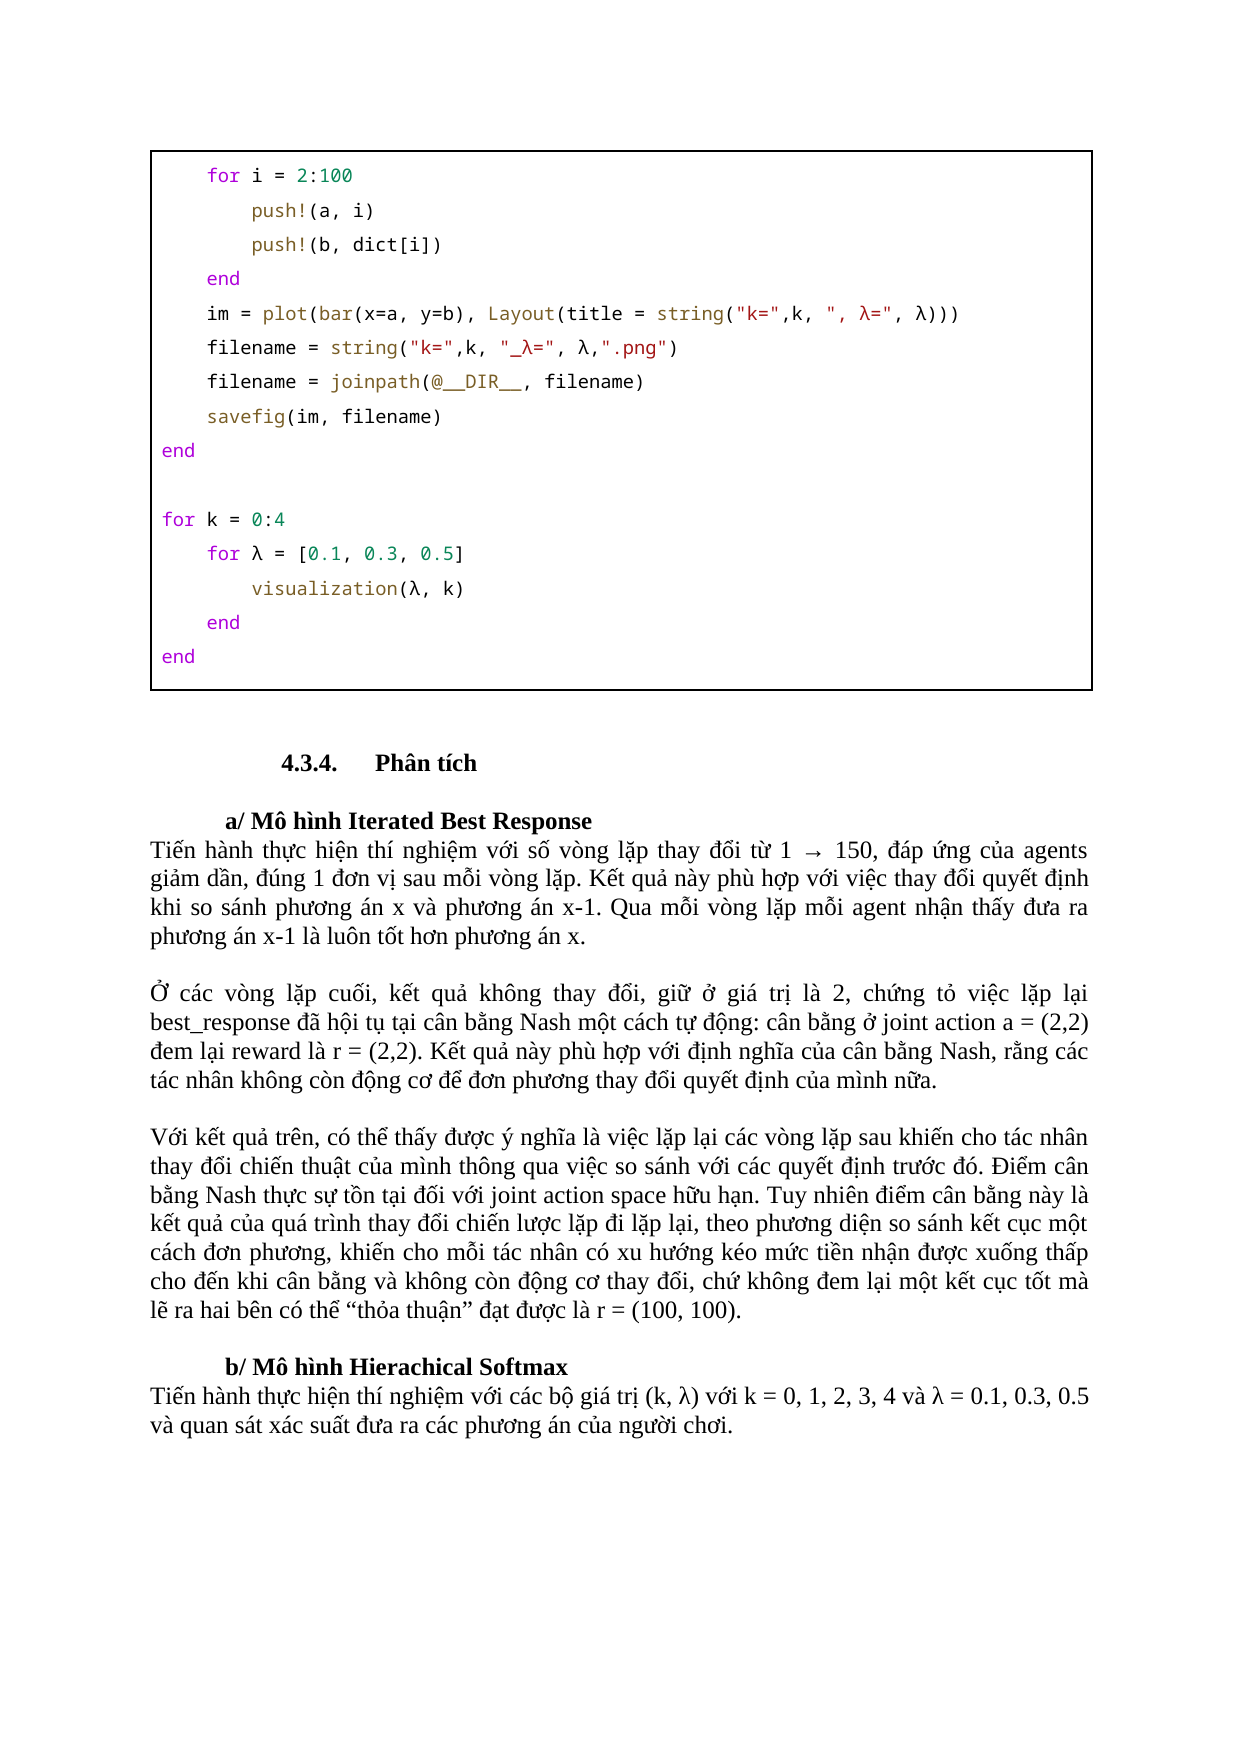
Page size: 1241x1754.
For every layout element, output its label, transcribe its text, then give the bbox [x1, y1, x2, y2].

text Tiến hành thực hiện thí nghiệm với các bộ giá trị (k, λ) với k = 0, 1, 2, 3, 4 và λ = 0.1, 0.3, 0.5 và quan sát xác suất đưa ra các phương án của người chơi. [150, 1381, 1090, 1438]
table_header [152, 152, 1091, 689]
text Tiến hành thực hiện thí nghiệm với số vòng lặp thay đổi từ 1 → 150, đáp ứng của agents giảm dần, đúng 1 đơn vị sau mỗi vòng lặp. Kết quả này phù hợp với việc thay đổi quyết định khi so sánh phương án x và phương án x-1. Qua mỗi vòng lặp mỗi agent nhận thấy đưa ra phương án x-1 là luôn tốt hơn phương án x. [150, 835, 1090, 950]
text Ở các vòng lặp cuối, kết quả không thay đổi, giữ ở giá trị là 2, chứng tỏ việc lặp lại best_response đã hội tụ tại cân bằng Nash một cách tự động: cân bằng ở joint action a = (2,2) đem lại reward là r = (2,2). Kết quả này phù hợp với định nghĩa của cân bằng Nash, rằng các tác nhân không còn động cơ để đơn phương thay đổi quyết định của mình nữa. [150, 978, 1090, 1093]
text a/ Mô hình Iterated Best Response [150, 806, 1090, 835]
text Với kết quả trên, có thể thấy được ý nghĩa là việc lặp lại các vòng lặp sau khiến cho tác nhân thay đổi chiến thuật của mình thông qua việc so sánh với các quyết định trước đó. Điểm cân bằng Nash thực sự tồn tại đối với joint action space hữu hạn. Tuy nhiên điểm cân bằng này là kết quả của quá trình thay đổi chiến lược lặp đi lặp lại, theo phương diện so sánh kết cục một cách đơn phương, khiến cho mỗi tác nhân có xu hướng kéo mức tiền nhận được xuống thấp cho đến khi cân bằng và không còn động cơ thay đổi, chứ không đem lại một kết cục tốt mà lẽ ra hai bên có thể “thỏa thuận” đạt được là r = (100, 100). [150, 1122, 1090, 1323]
text b/ Mô hình Hierachical Softmax [150, 1352, 1090, 1381]
list Phân tích [337, 748, 1090, 777]
